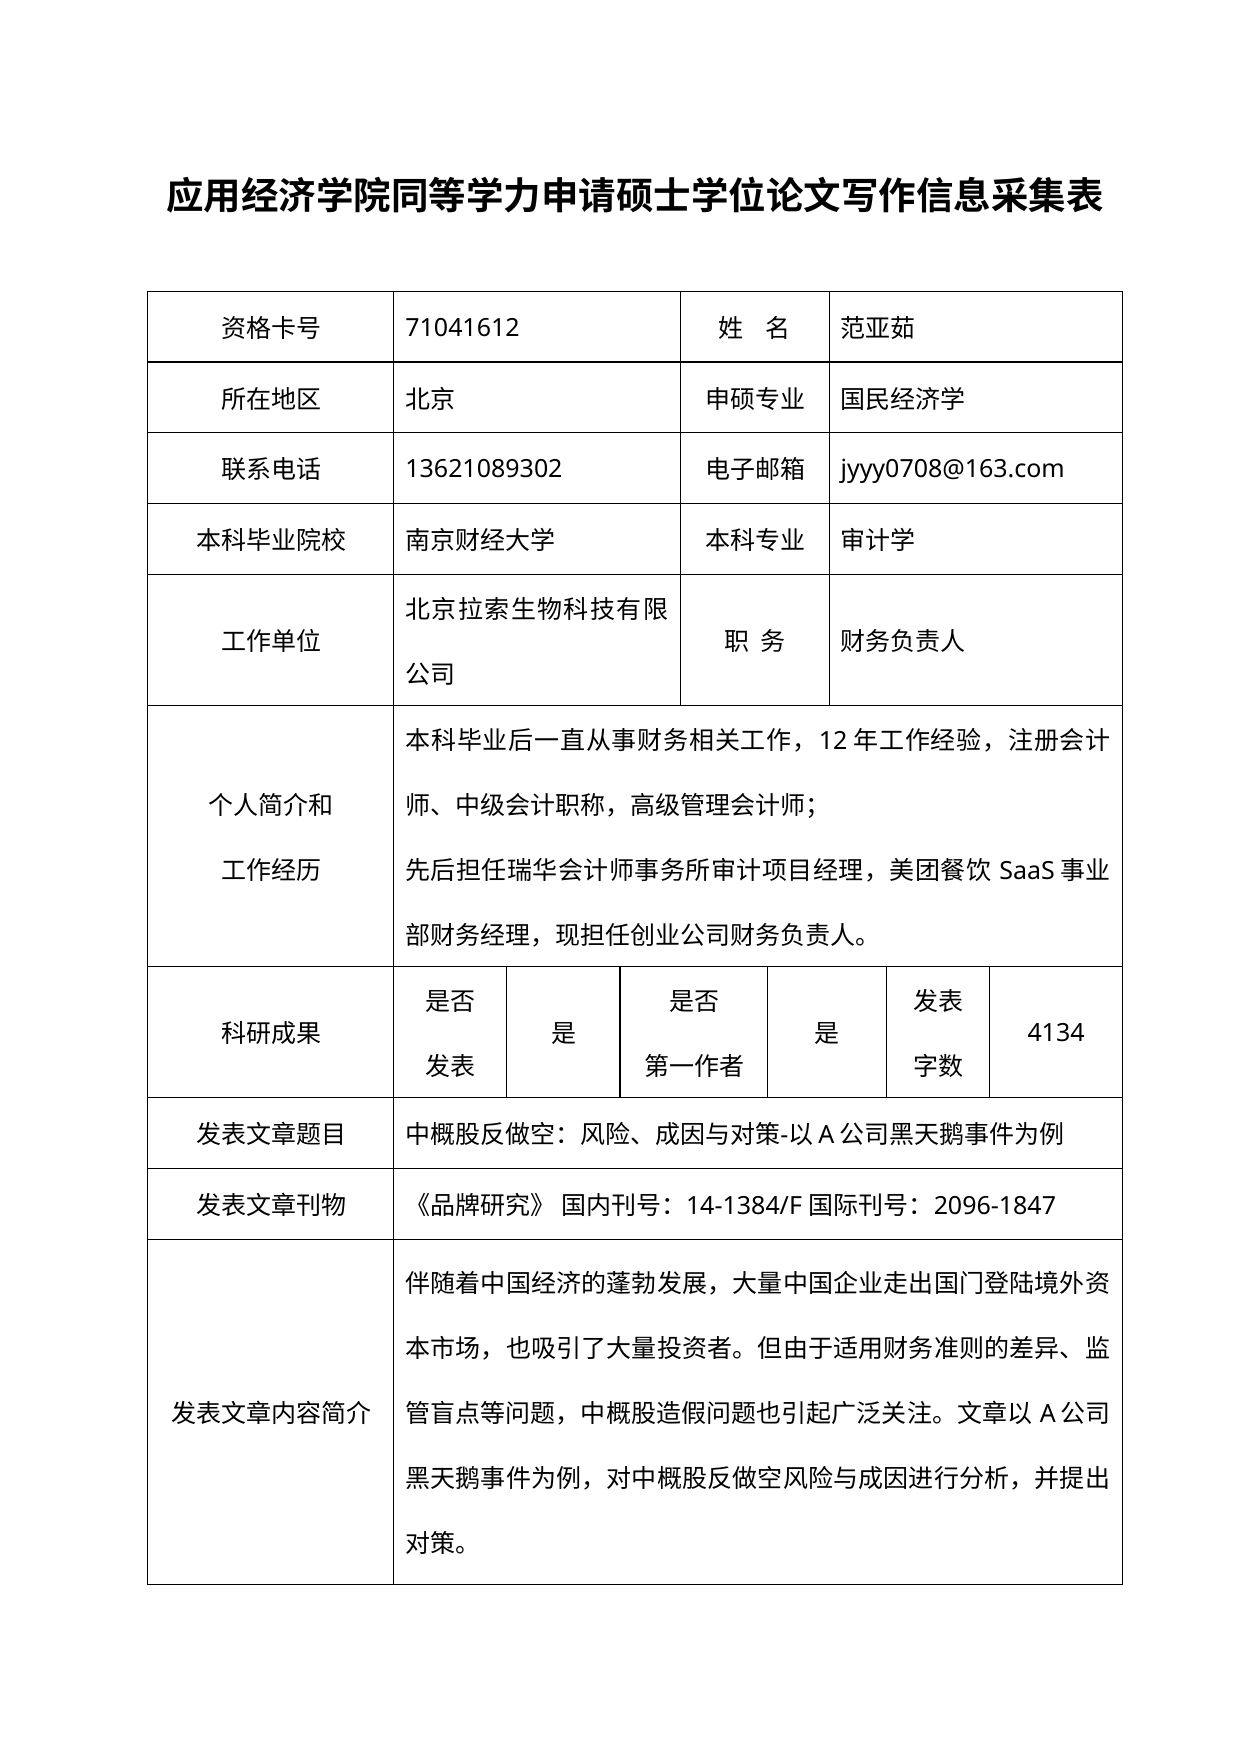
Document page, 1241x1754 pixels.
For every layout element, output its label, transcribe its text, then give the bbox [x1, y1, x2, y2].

table_cell 国民经济学 [830, 363, 1122, 432]
table_cell 是 [768, 967, 886, 1097]
table_cell 是 [507, 967, 619, 1097]
table_cell jyyy0708@163.com [830, 433, 1122, 503]
table_cell 本科专业 [681, 504, 829, 574]
table_cell 是否 发表 [394, 967, 506, 1097]
table_cell 审计学 [830, 504, 1122, 574]
table_cell 发表文章内容简介 [148, 1240, 393, 1583]
table_cell 发表文章刊物 [148, 1169, 393, 1239]
table_cell 财务负责人 [830, 575, 1122, 705]
table_cell 南京财经大学 [394, 504, 680, 574]
table_cell 发表文章题目 [148, 1098, 393, 1168]
table_cell 联系电话 [148, 433, 393, 503]
table_cell 北京拉索生物科技有限公司 [394, 575, 680, 705]
table_cell 电子邮箱 [681, 433, 829, 503]
table_cell 本科毕业院校 [148, 504, 393, 574]
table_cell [394, 1240, 1122, 1583]
table_cell 本科毕业后一直从事财务相关工作，12年工作经验，注册会计师、中级会计职称，高级管理会计师； 先后担任瑞华会计师事务所审计项目经理，美团餐饮SaaS事业部财务经理，现担任创业公司财务负责人。 [394, 706, 1122, 966]
table_cell 个人简介和 工作经历 [148, 706, 393, 966]
table_cell 中概股反做空：风险、成因与对策-以A公司黑天鹅事件为例 [394, 1098, 1122, 1168]
table_header 范亚茹 [830, 292, 1122, 361]
table_cell 发表 字数 [887, 967, 989, 1097]
table_cell 《品牌研究》 国内刊号：14-1384/F 国际刊号：2096-1847 [394, 1169, 1122, 1239]
table_header 资格卡号 [148, 292, 393, 361]
table_cell 申硕专业 [681, 363, 829, 432]
table_cell 是否 第一作者 [621, 967, 767, 1097]
table_cell 北京 [394, 363, 680, 432]
table_cell 科研成果 [148, 967, 393, 1097]
text 应用经济学院同等学力申请硕士学位论文写作信息采集表 [148, 161, 1122, 226]
table_cell 职 务 [681, 575, 829, 705]
table_header 姓 名 [681, 292, 829, 361]
table_cell 工作单位 [148, 575, 393, 705]
table_cell 13621089302 [394, 433, 680, 503]
table_cell 所在地区 [148, 363, 393, 432]
table_cell 4134 [990, 967, 1122, 1097]
table_header 71041612 [394, 292, 680, 361]
